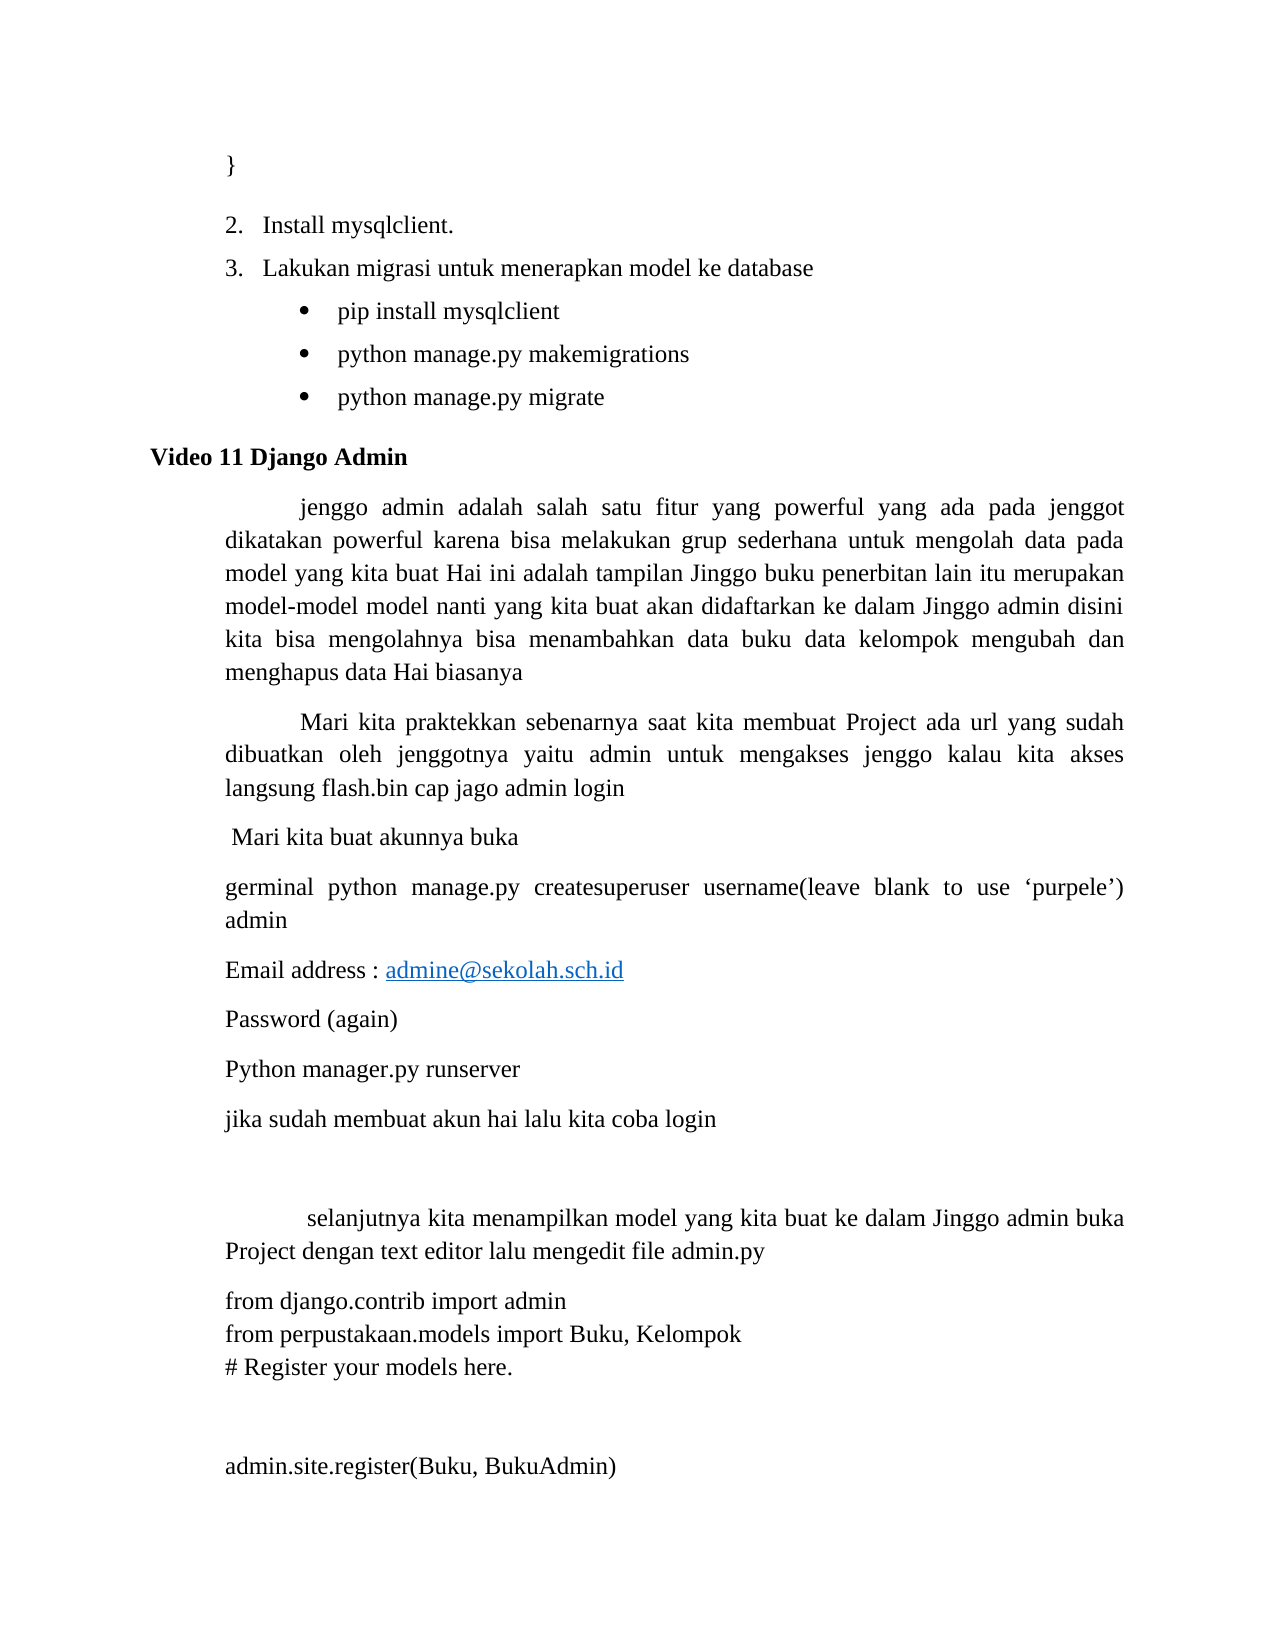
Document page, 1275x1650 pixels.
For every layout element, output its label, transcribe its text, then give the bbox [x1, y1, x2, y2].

list Install mysqlclient. [225, 210, 1125, 238]
text Python manager.py runserver [225, 1054, 1125, 1083]
text Video 11 Django Admin [150, 442, 1125, 471]
text # Register your models here. [225, 1352, 1125, 1381]
text Password (again) [225, 1004, 1125, 1033]
text Email address : admine@sekolah.sch.id [225, 955, 1125, 983]
text germinal python manage.py createsuperuser username(leave blank to use ‘purpele’) admin [225, 872, 1125, 934]
text } [225, 150, 1125, 179]
text Mari kita praktekkan sebenarnya saat kita membuat Project ada url yang sudah dibuatkan oleh jenggotnya yaitu admin untuk mengakses jenggo kalau kita akses langsung flash.bin cap jago admin login [225, 707, 1125, 801]
text from django.contrib import admin [225, 1286, 1125, 1314]
text jika sudah membuat akun hai lalu kita coba login [225, 1104, 1125, 1132]
text admin.site.register(Buku, BukuAdmin) [225, 1451, 1125, 1480]
text Mari kita buat akunnya buka [225, 822, 1125, 851]
text selanjutnya kita menampilkan model yang kita buat ke dalam Jinggo admin buka Project dengan text editor lalu mengedit file admin.py [225, 1203, 1125, 1265]
text jenggo admin adalah salah satu fitur yang powerful yang ada pada jenggot dikatakan powerful karena bisa melakukan grup sederhana untuk mengolah data pada model yang kita buat Hai ini adalah tampilan Jinggo buku penerbitan lain itu merupakan model-model model nanti yang kita buat akan didaftarkan ke dalam Jinggo admin disini kita bisa mengolahnya bisa menambahkan data buku data kelompok mengubah dan menghapus data Hai biasanya [225, 492, 1125, 686]
text from perpustakaan.models import Buku, Kelompok [225, 1319, 1125, 1348]
list python manage.py makemigrations [300, 339, 1125, 368]
list pip install mysqlclient [300, 296, 1125, 325]
list python manage.py migrate [300, 382, 1125, 411]
list Lakukan migrasi untuk menerapkan model ke database [225, 253, 1125, 282]
